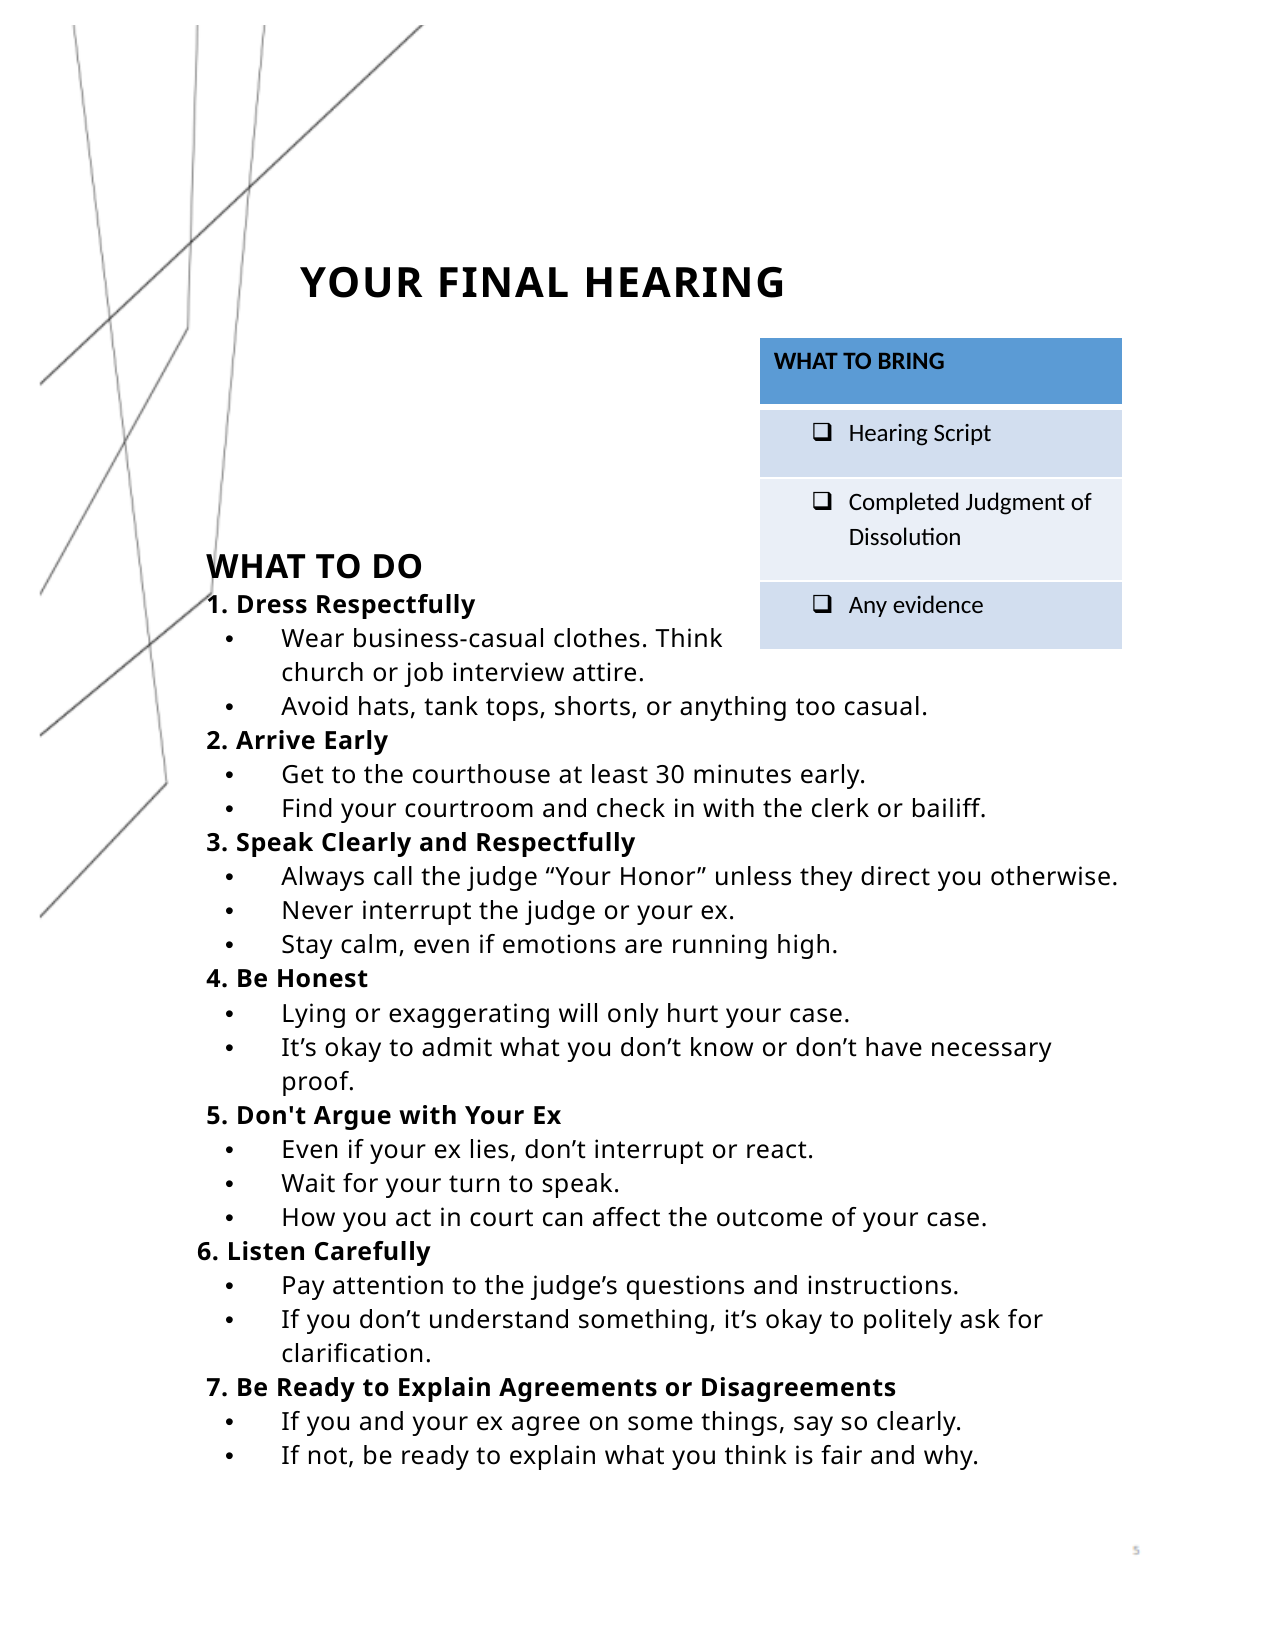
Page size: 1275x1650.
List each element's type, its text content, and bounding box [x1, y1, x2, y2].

list Never interrupt the judge or your ex. [225, 893, 1125, 927]
text 5. Don't Argue with Your Ex [206, 1097, 1125, 1131]
text 2. Arrive Early [206, 723, 1125, 757]
text 7. Be Ready to Explain Agreements or Disagreements [206, 1370, 1125, 1404]
list Find your courtroom and check in with the clerk or bailiff. [225, 791, 1125, 825]
list Lying or exaggerating will only hurt your case. [225, 995, 1125, 1029]
text 4. Be Honest [206, 961, 1125, 995]
text 3. Speak Clearly and Respectfully [206, 825, 1125, 859]
list If not, be ready to explain what you think is fair and why. [225, 1438, 1125, 1472]
list Wait for your turn to speak. [225, 1166, 1125, 1199]
list If you and your ex agree on some things, say so clearly. [225, 1404, 1125, 1438]
list Pay attention to the judge’s questions and instructions. [225, 1268, 1125, 1302]
list Wear business-casual clothes. Think church or job interview attire. [225, 621, 1125, 689]
list It’s okay to admit what you don’t know or don’t have necessary proof. [225, 1029, 1125, 1097]
table_header WHAT TO BRING [760, 338, 1122, 404]
list Even if your ex lies, don’t interrupt or react. [225, 1131, 1125, 1166]
text YOUR FINAL HEARING [150, 253, 1125, 310]
table_cell Completed Judgment of Dissolution [760, 479, 1122, 580]
text WHAT TO DO [150, 546, 758, 586]
text 1. Dress Respectfully [206, 586, 758, 621]
list Stay calm, even if emotions are running high. [225, 927, 1125, 961]
table_cell Hearing Script [760, 410, 1122, 477]
picture [37, 25, 1238, 1625]
list Get to the courthouse at least 30 minutes early. [225, 757, 1125, 791]
list If you don’t understand something, it’s okay to politely ask for clarification. [225, 1302, 1125, 1370]
list Always call the judge “Your Honor” unless they direct you otherwise. [225, 859, 1125, 893]
list Avoid hats, tank tops, shorts, or anything too casual. [225, 689, 1125, 723]
table_cell Any evidence [760, 582, 1122, 649]
text 6. Listen Carefully [197, 1234, 1125, 1268]
list How you act in court can affect the outcome of your case. [225, 1199, 1125, 1234]
